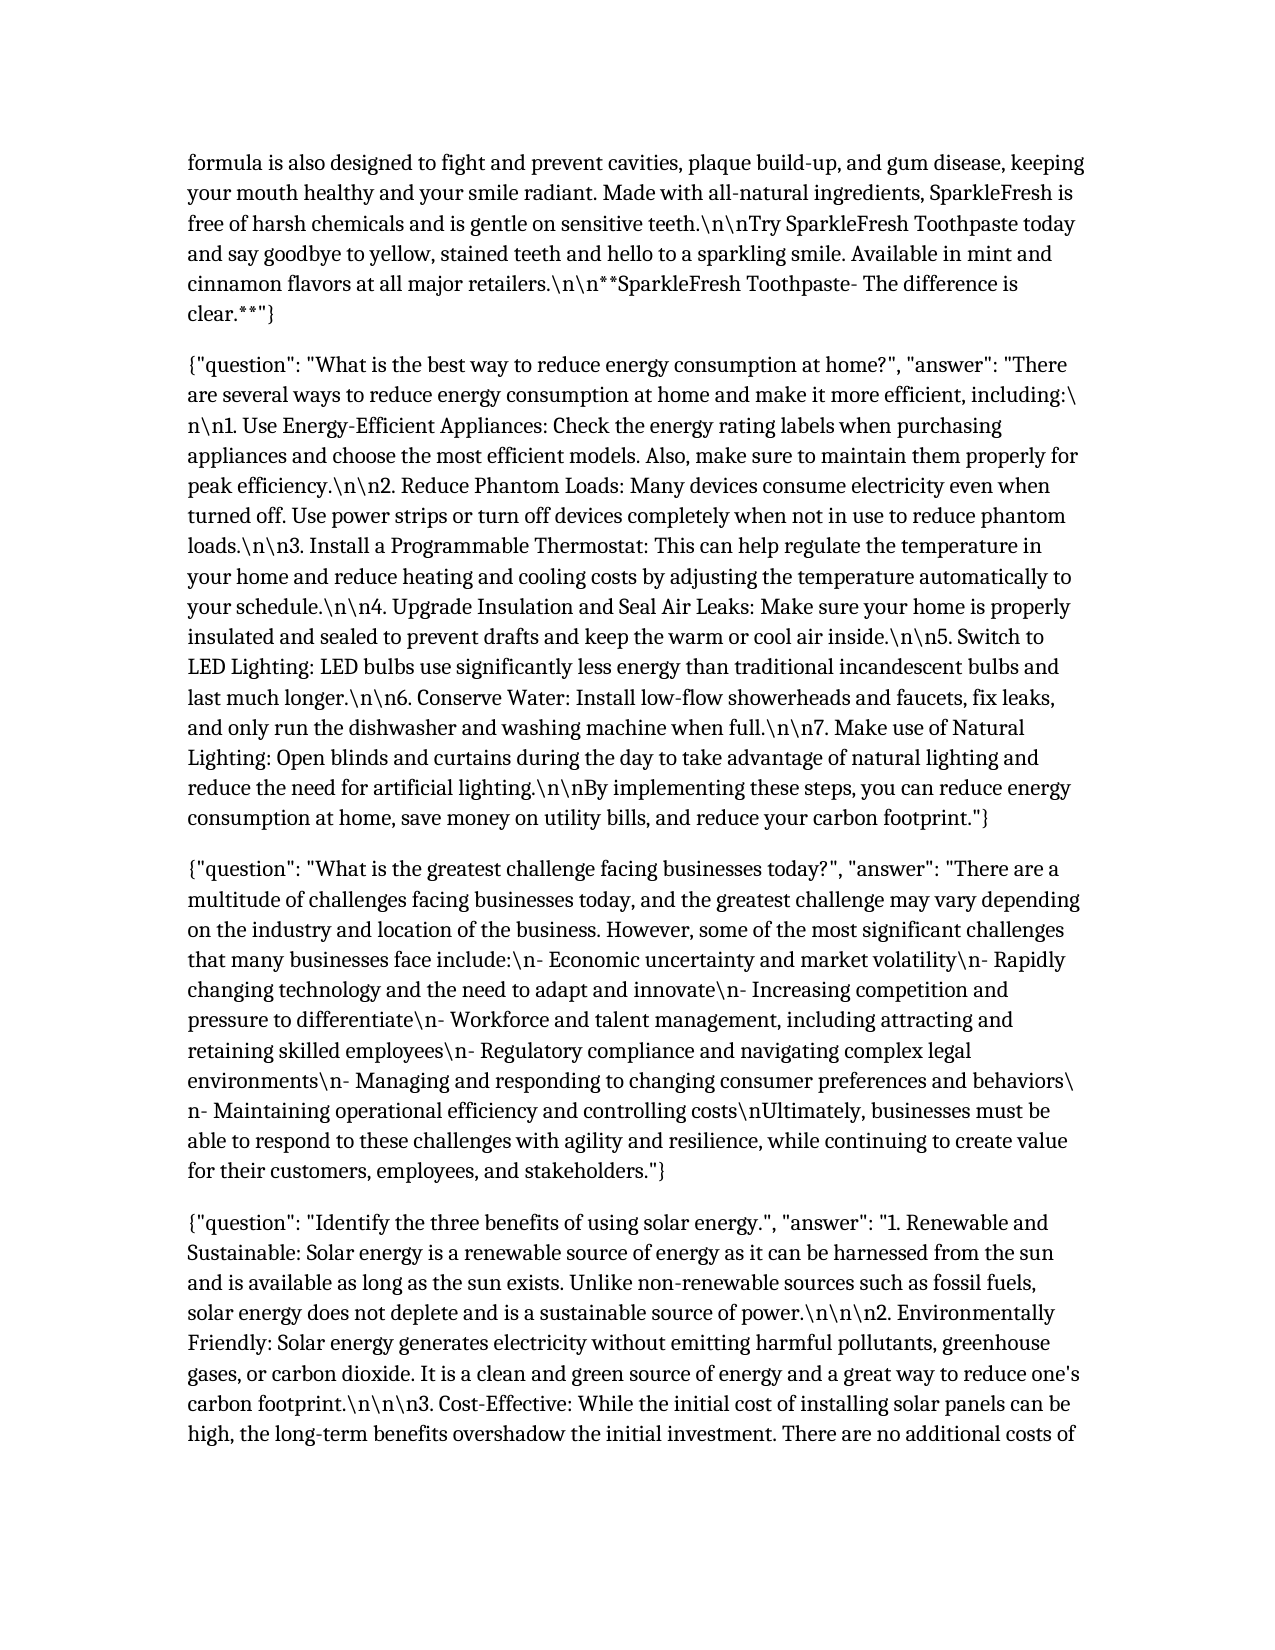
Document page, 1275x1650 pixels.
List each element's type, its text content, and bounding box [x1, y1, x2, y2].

text {"question": "What is the greatest challenge facing businesses today?", "answer": "There are a multitude of challenges facing businesses today, and the greatest challenge may vary depending on the industry and location of the business. However, some of the most significant challenges that many businesses face include:\n- Economic uncertainty and market volatility\n- Rapidly changing technology and the need to adapt and innovate\n- Increasing competition and pressure to differentiate\n- Workforce and talent management, including attracting and retaining skilled employees\n- Regulatory compliance and navigating complex legal environments\n- Managing and responding to changing consumer preferences and behaviors\n- Maintaining operational efficiency and controlling costs\nUltimately, businesses must be able to respond to these challenges with agility and resilience, while continuing to create value for their customers, employees, and stakeholders."} [187, 856, 1087, 1185]
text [187, 1209, 1087, 1447]
text {"question": "What is the best way to reduce energy consumption at home?", "answer": "There are several ways to reduce energy consumption at home and make it more efficient, including:\n\n1. Use Energy-Efficient Appliances: Check the energy rating labels when purchasing appliances and choose the most efficient models. Also, make sure to maintain them properly for peak efficiency.\n\n2. Reduce Phantom Loads: Many devices consume electricity even when turned off. Use power strips or turn off devices completely when not in use to reduce phantom loads.\n\n3. Install a Programmable Thermostat: This can help regulate the temperature in your home and reduce heating and cooling costs by adjusting the temperature automatically to your schedule.\n\n4. Upgrade Insulation and Seal Air Leaks: Make sure your home is properly insulated and sealed to prevent drafts and keep the warm or cool air inside.\n\n5. Switch to LED Lighting: LED bulbs use significantly less energy than traditional incandescent bulbs and last much longer.\n\n6. Conserve Water: Install low-flow showerheads and faucets, fix leaks, and only run the dishwasher and washing machine when full.\n\n7. Make use of Natural Lighting: Open blinds and curtains during the day to take advantage of natural lighting and reduce the need for artificial lighting.\n\nBy implementing these steps, you can reduce energy consumption at home, save money on utility bills, and reduce your carbon footprint."} [187, 352, 1087, 832]
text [187, 150, 1087, 327]
